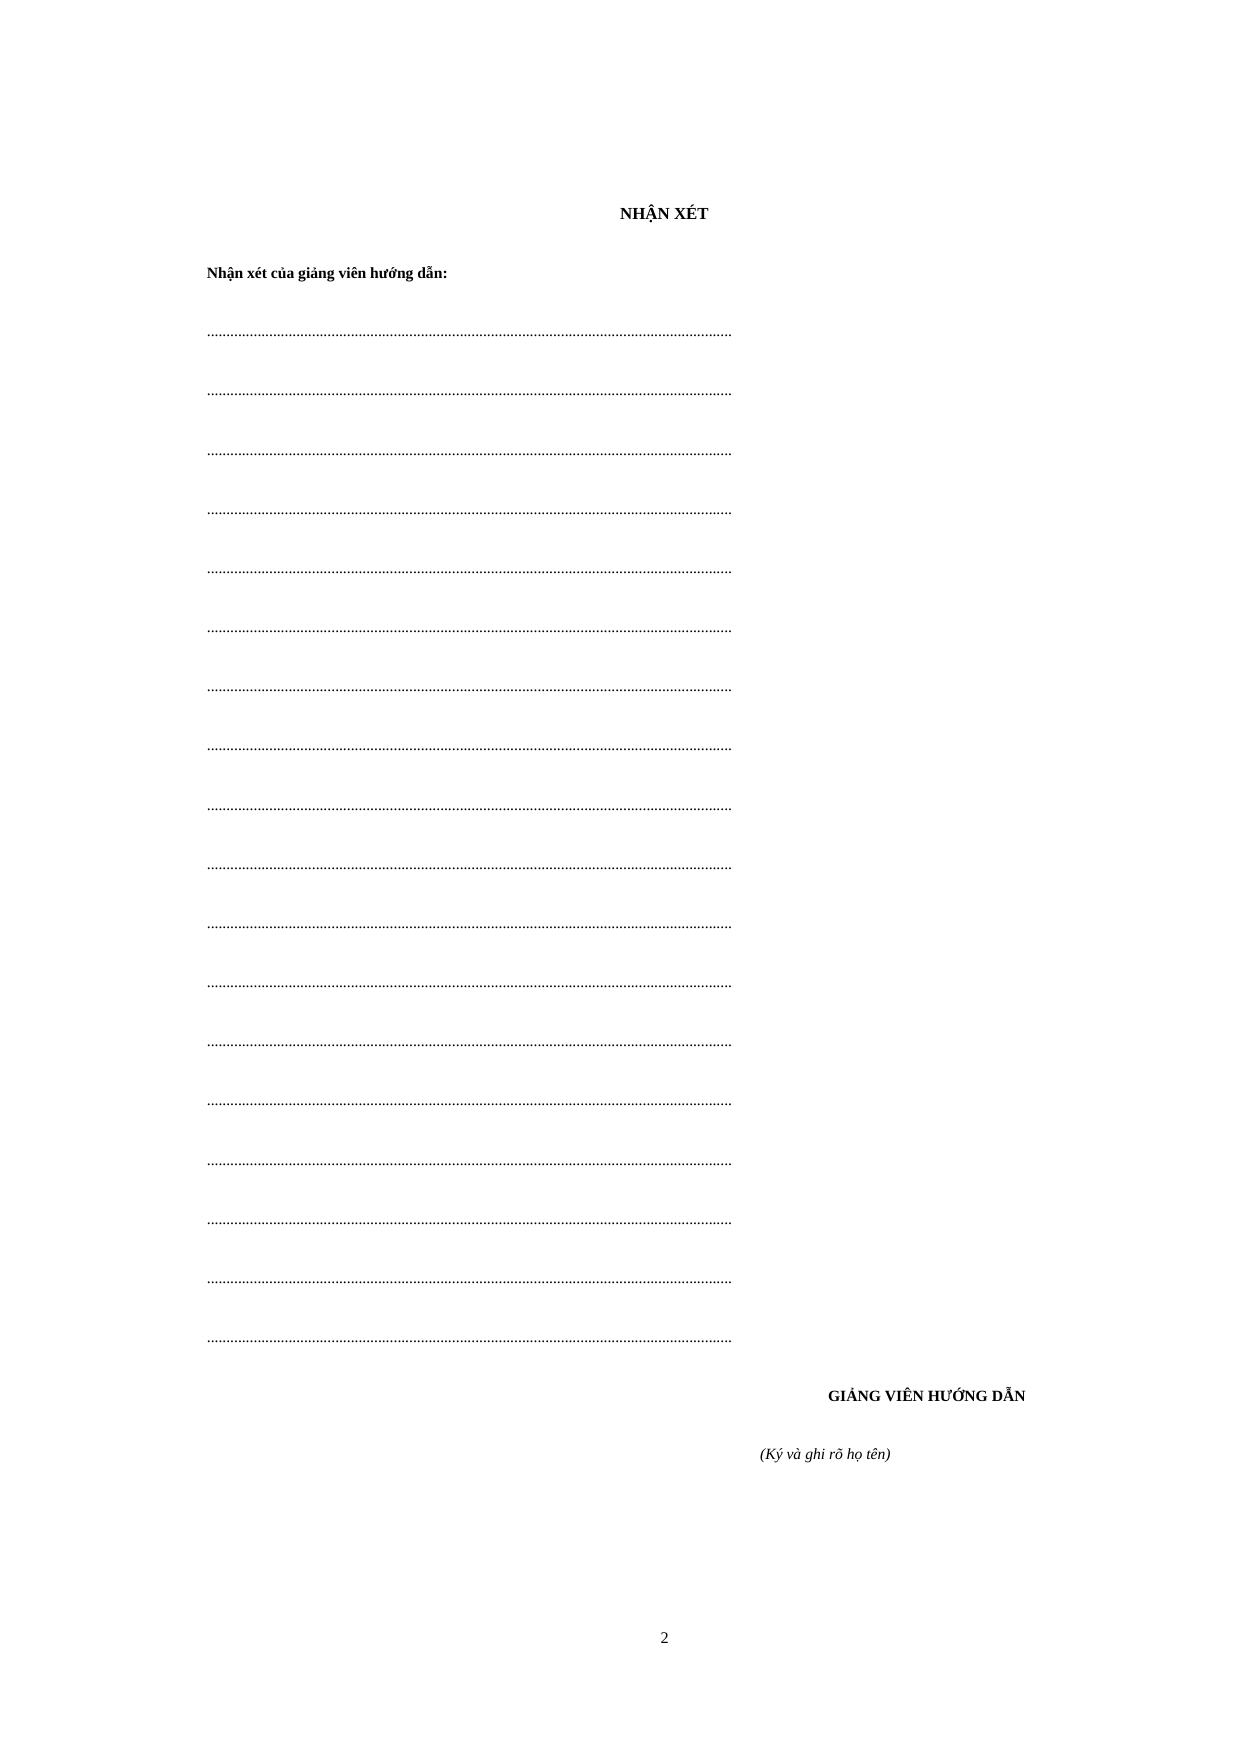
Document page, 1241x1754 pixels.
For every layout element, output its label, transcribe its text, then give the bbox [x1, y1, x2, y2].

text ....................................................................................................................................... [207, 723, 1122, 754]
text ....................................................................................................................................... [207, 1315, 1122, 1346]
text ....................................................................................................................................... [207, 1196, 1122, 1227]
text ....................................................................................................................................... [207, 368, 1122, 399]
text ....................................................................................................................................... [207, 841, 1122, 872]
text ....................................................................................................................................... [207, 546, 1122, 577]
text ....................................................................................................................................... [207, 1019, 1122, 1050]
text ....................................................................................................................................... [207, 605, 1122, 636]
text GIẢNG VIÊN HƯỚNG DẪN [656, 1374, 1122, 1405]
text ....................................................................................................................................... [207, 664, 1122, 695]
text ....................................................................................................................................... [207, 782, 1122, 813]
text ....................................................................................................................................... [207, 901, 1122, 932]
text ....................................................................................................................................... [207, 1078, 1122, 1109]
text ....................................................................................................................................... [207, 427, 1122, 458]
text ....................................................................................................................................... [207, 1256, 1122, 1287]
text ....................................................................................................................................... [207, 1137, 1122, 1168]
text ....................................................................................................................................... [207, 960, 1122, 991]
text Nhận xét của giảng viên hướng dẫn: [207, 251, 1122, 282]
text ....................................................................................................................................... [207, 309, 1122, 340]
text ....................................................................................................................................... [207, 486, 1122, 517]
text (Ký và ghi rõ họ tên) [207, 1432, 1122, 1463]
text NHẬN XÉT [207, 190, 1122, 223]
